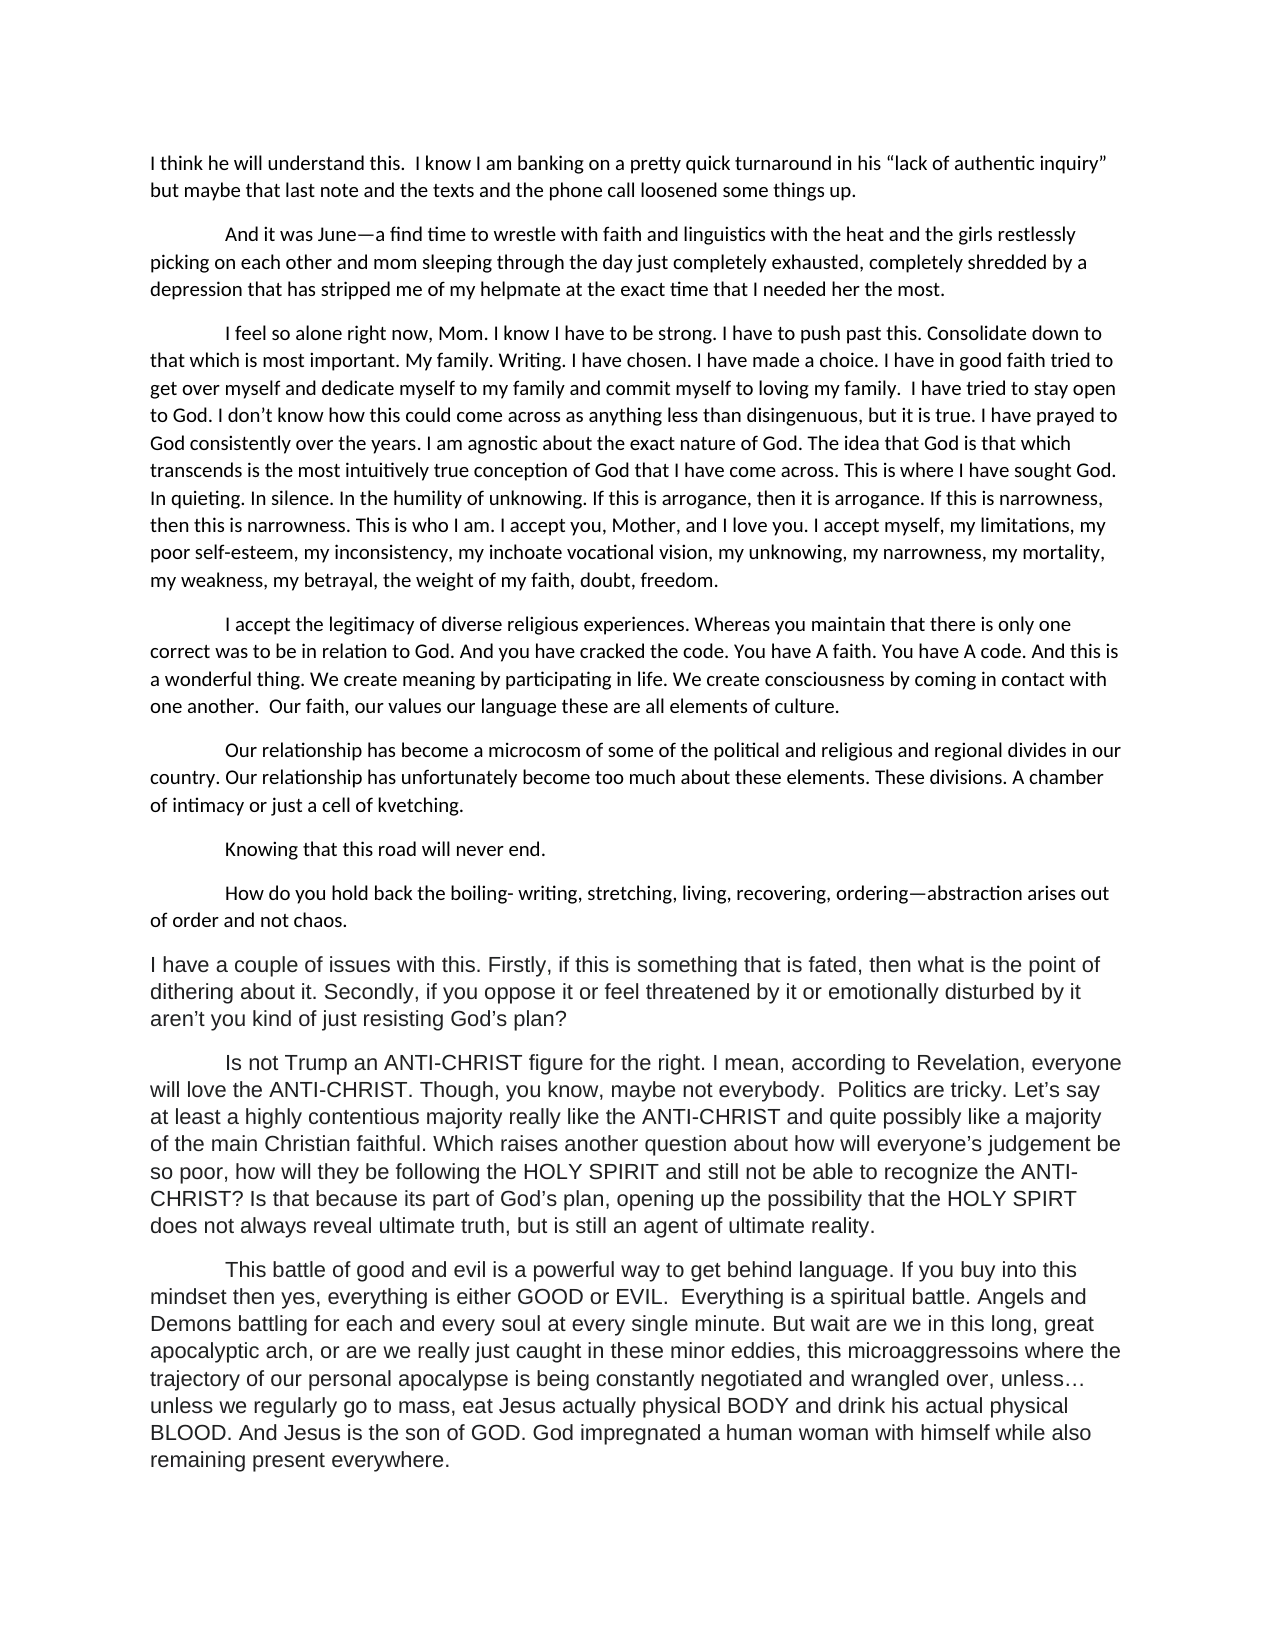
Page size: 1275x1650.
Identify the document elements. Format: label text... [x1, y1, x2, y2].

text Our relationship has become a microcosm of some of the political and religious and regional divides in our country. Our relationship has unfortunately become too much about these elements. These divisions. A chamber of intimacy or just a cell of kvetching. [150, 737, 1125, 817]
text This battle of good and evil is a powerful way to get behind language. If you buy into this mindset then yes, everything is either GOOD or EVIL. Everything is a spiritual battle. Angels and Demons battling for each and every soul at every single minute. But wait are we in this long, great apocalyptic arch, or are we really just caught in these minor eddies, this microaggressoins where the trajectory of our personal apocalypse is being constantly negotiated and wrangled over, unless… unless we regularly go to mass, eat Jesus actually physical BODY and drink his actual physical BLOOD. And Jesus is the son of GOD. God impregnated a human woman with himself while also remaining present everywhere. [150, 1257, 1125, 1472]
text Knowing that this road will never end. [150, 836, 1125, 861]
text I accept the legitimacy of diverse religious experiences. Whereas you maintain that there is only one correct was to be in relation to God. And you have cracked the code. You have A faith. You have A code. And this is a wonderful thing. We create meaning by participating in life. We create consciousness by coming in contact with one another. Our faith, our values our language these are all elements of culture. [150, 611, 1125, 718]
text I have a couple of issues with this. Firstly, if this is something that is fated, then what is the point of dithering about it. Secondly, if you oppose it or feel threatened by it or emotionally disturbed by it aren’t you kind of just resisting God’s plan? [150, 952, 1125, 1031]
text How do you hold back the boiling- writing, stretching, living, recovering, ordering—abstraction arises out of order and not chaos. [150, 880, 1125, 933]
